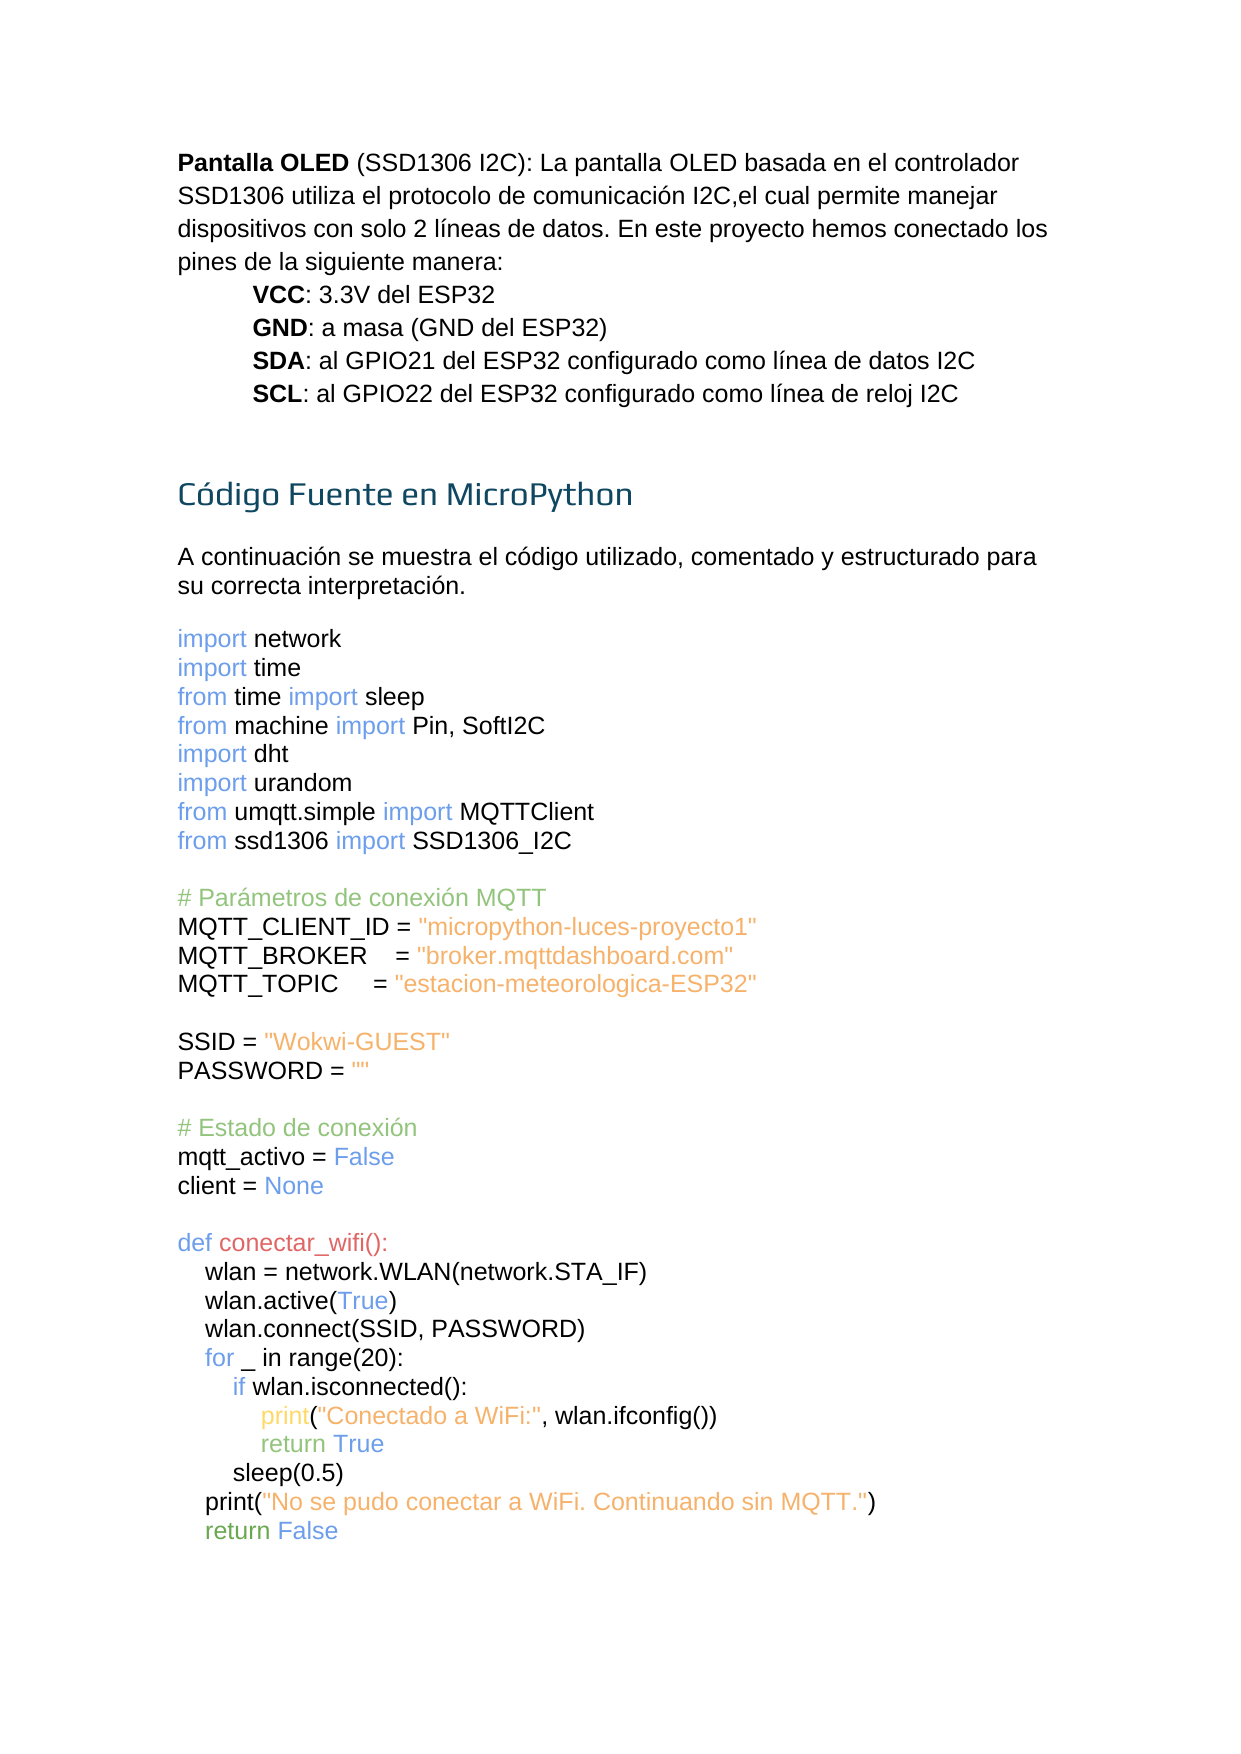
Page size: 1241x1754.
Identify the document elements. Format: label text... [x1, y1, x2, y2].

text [177, 624, 1063, 1544]
text SDA: al GPIO21 del ESP32 configurado como línea de datos I2C [177, 346, 1063, 374]
text A continuación se muestra el código utilizado, comentado y estructurado para su correcta interpretación. [177, 542, 1063, 599]
subtitle Código Fuente en MicroPython [177, 474, 1063, 513]
text Pantalla OLED (SSD1306 I2C): La pantalla OLED basada en el controlador SSD1306 utiliza el protocolo de comunicación I2C,el cual permite manejar dispositivos con solo 2 líneas de datos. En este proyecto hemos conectado los pines de la siguiente manera: [177, 148, 1063, 275]
text GND: a masa (GND del ESP32) [177, 313, 1063, 341]
text VCC: 3.3V del ESP32 [177, 280, 1063, 308]
text SCL: al GPIO22 del ESP32 configurado como línea de reloj I2C [177, 379, 1063, 407]
